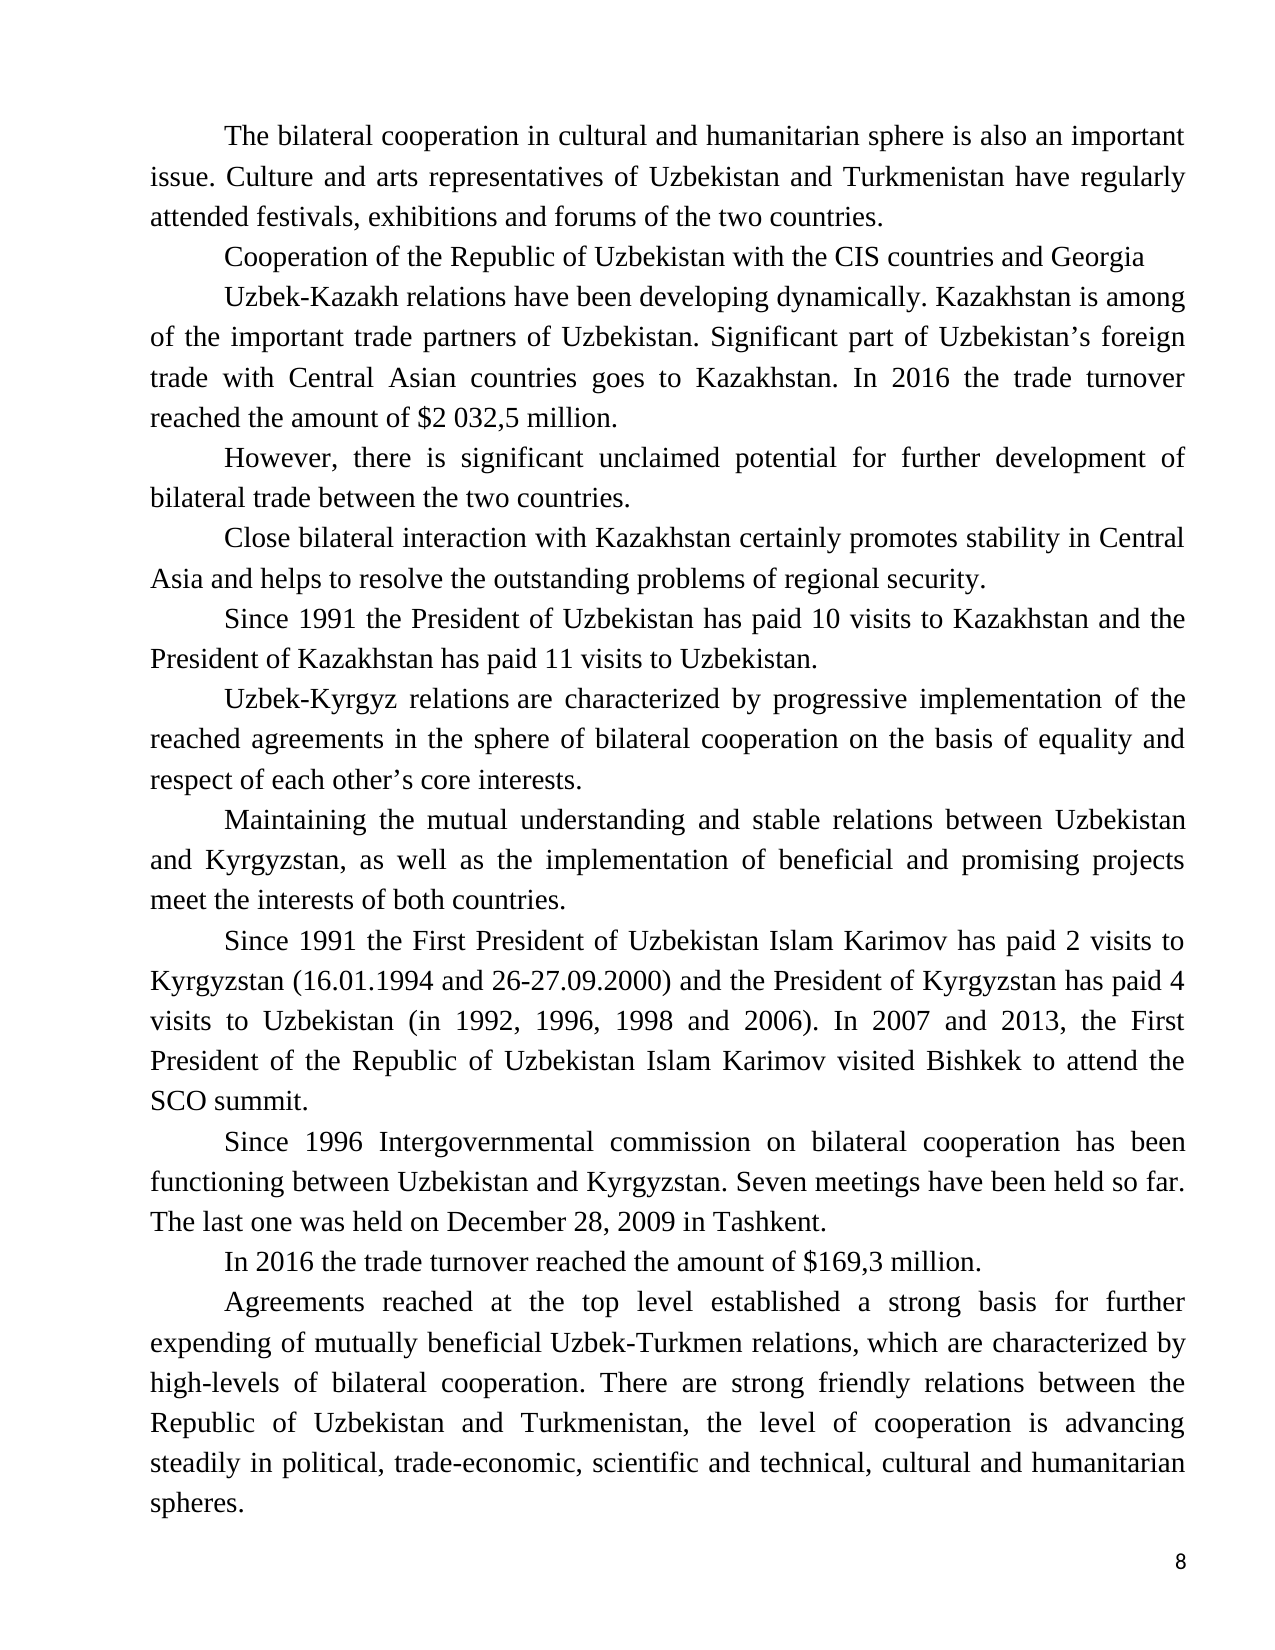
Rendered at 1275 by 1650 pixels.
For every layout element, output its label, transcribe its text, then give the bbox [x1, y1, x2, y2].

text Since 1991 the President of Uzbekistan has paid 10 visits to Kazakhstan and the President of Kazakhstan has paid 11 visits to Uzbekistan. [150, 601, 1186, 675]
text Uzbek-Kazakh relations have been developing dynamically. Kazakhstan is among of the important trade partners of Uzbekistan. Significant part of Uzbekistan’s foreign trade with Central Asian countries goes to Kazakhstan. In 2016 the trade turnover reached the amount of $2 032,5 million. [150, 279, 1186, 433]
text Maintaining the mutual understanding and stable relations between Uzbekistan and Kyrgyzstan, as well as the implementation of beneficial and promising projects meet the interests of both countries. [150, 802, 1186, 916]
text Close bilateral interaction with Kazakhstan certainly promotes stability in Central Asia and helps to resolve the outstanding problems of regional security. [150, 521, 1186, 594]
subtitle Cooperation of the Republic of Uzbekistan with the CIS countries and Georgia [150, 239, 1186, 273]
text Since 1991 the First President of Uzbekistan Islam Karimov has paid 2 visits to Kyrgyzstan (16.01.1994 and 26-27.09.2000) and the President of Kyrgyzstan has paid 4 visits to Uzbekistan (in 1992, 1996, 1998 and 2006). In 2007 and 2013, the First President of the Republic of Uzbekistan Islam Karimov visited Bishkek to attend the SCO summit. [150, 923, 1186, 1117]
text Uzbek-Kyrgyz relations are characterized by progressive implementation of the reached agreements in the sphere of bilateral cooperation on the basis of equality and respect of each other’s core interests. [150, 681, 1186, 795]
text The bilateral cooperation in cultural and humanitarian sphere is also an important issue. Culture and arts representatives of Uzbekistan and Turkmenistan have regularly attended festivals, exhibitions and forums of the two countries. [150, 118, 1186, 232]
text Agreements reached at the top level established a strong basis for further expending of mutually beneficial Uzbek-Turkmen relations, which are characterized by high-levels of bilateral cooperation. There are strong friendly relations between the Republic of Uzbekistan and Turkmenistan, the level of cooperation is advancing steadily in political, trade-economic, scientific and technical, cultural and humanitarian spheres. [150, 1284, 1186, 1519]
text In 2016 the trade turnover reached the amount of $169,3 million. [150, 1244, 1186, 1278]
text Since 1996 Intergovernmental commission on bilateral cooperation has been functioning between Uzbekistan and Kyrgyzstan. Seven meetings have been held so far. The last one was held on December 28, 2009 in Tashkent. [150, 1124, 1186, 1238]
text However, there is significant unclaimed potential for further development of bilateral trade between the two countries. [150, 440, 1186, 514]
